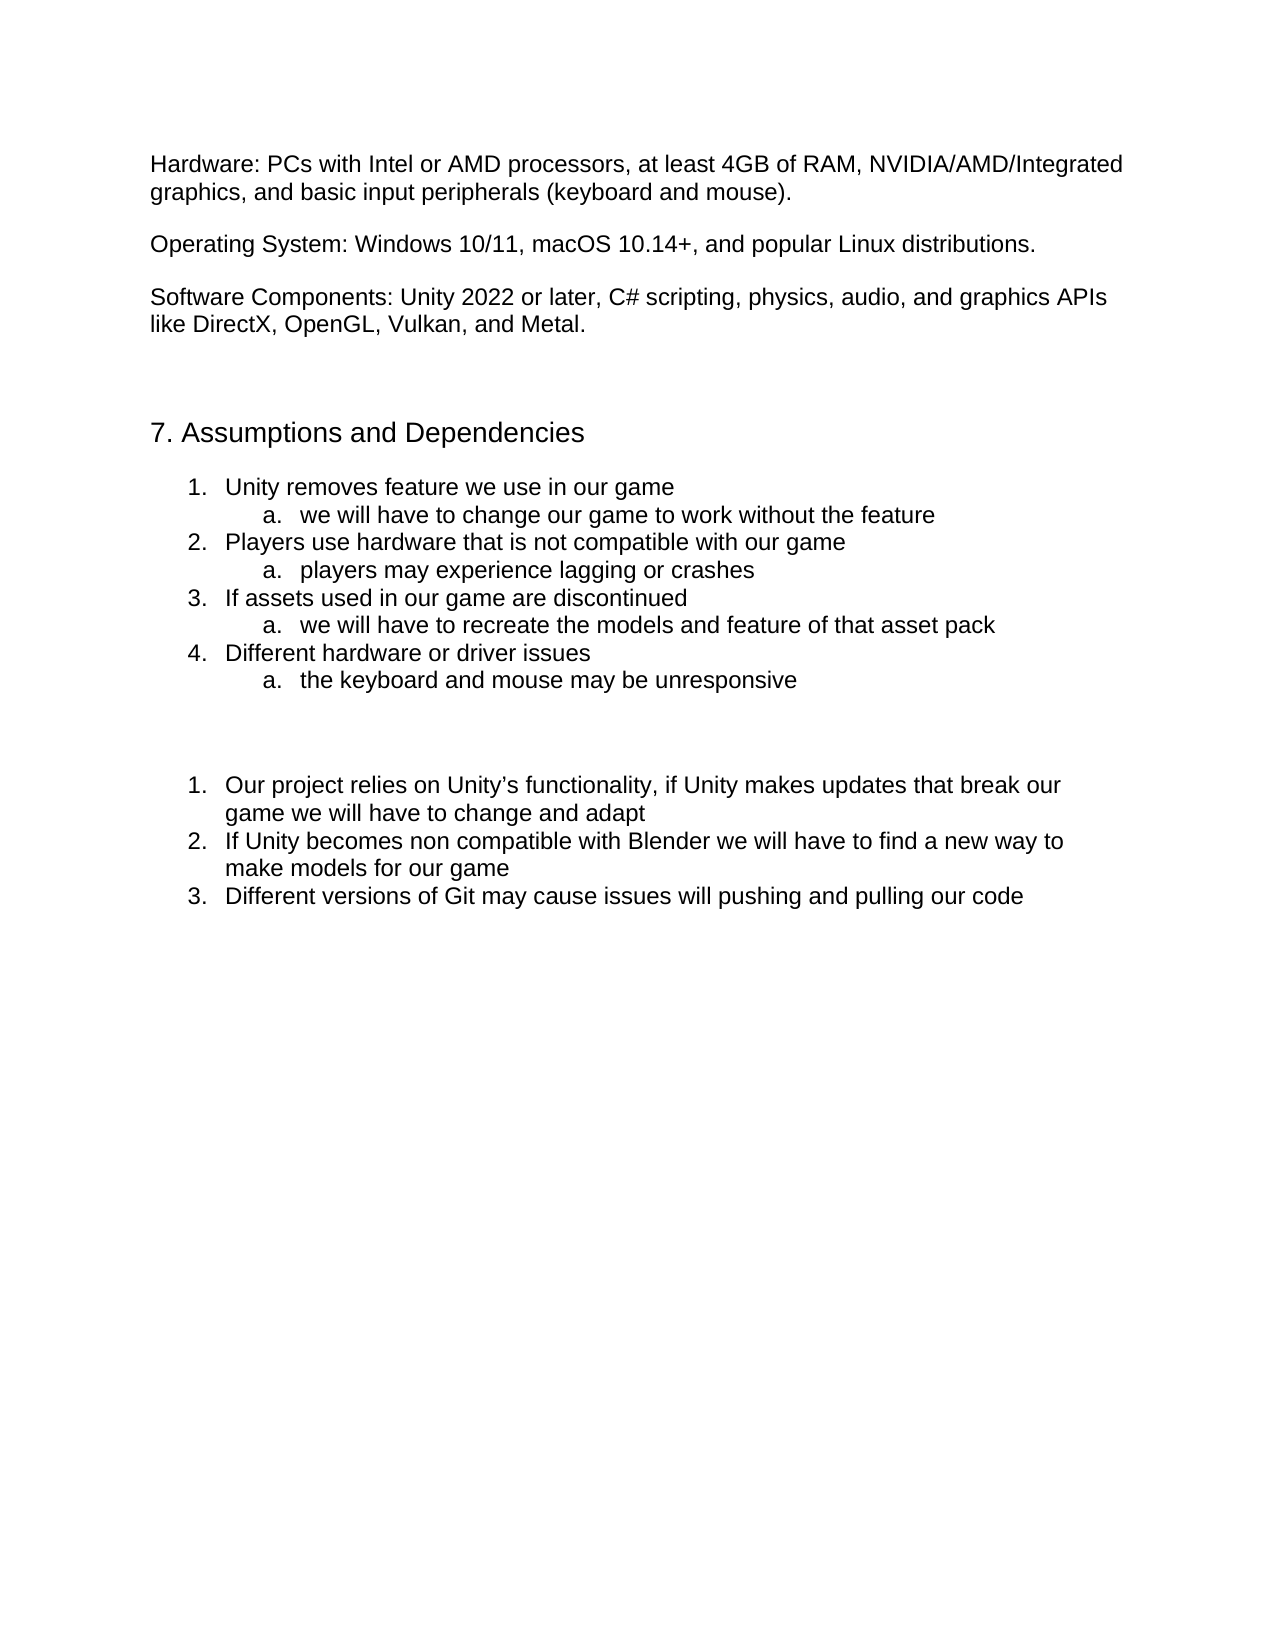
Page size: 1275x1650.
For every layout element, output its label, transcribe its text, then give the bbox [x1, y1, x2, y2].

list Players use hardware that is not compatible with our game [187, 528, 1125, 556]
list Unity removes feature we use in our game [187, 473, 1125, 501]
list the keyboard and mouse may be unresponsive [262, 666, 1125, 694]
list Different hardware or driver issues [187, 639, 1125, 666]
list Different versions of Git may cause issues will pushing and pulling our code [187, 882, 1125, 909]
text Software Components: Unity 2022 or later, C# scripting, physics, audio, and graphics APIs like DirectX, OpenGL, Vulkan, and Metal. [150, 283, 1125, 338]
list we will have to recreate the models and feature of that asset pack [262, 611, 1125, 639]
list If Unity becomes non compatible with Blender we will have to find a new way to make models for our game [187, 827, 1125, 882]
list we will have to change our game to work without the feature [262, 501, 1125, 528]
text Operating System: Windows 10/11, macOS 10.14+, and popular Linux distributions. [150, 230, 1125, 258]
list Our project relies on Unity’s functionality, if Unity makes updates that break our game we will have to change and adapt [187, 771, 1125, 827]
list If assets used in our game are discontinued [187, 583, 1125, 611]
text 7. Assumptions and Dependencies [150, 416, 1125, 448]
text Hardware: PCs with Intel or AMD processors, at least 4GB of RAM, NVIDIA/AMD/Integrated graphics, and basic input peripherals (keyboard and mouse). [150, 150, 1125, 205]
list players may experience lagging or crashes [262, 556, 1125, 583]
